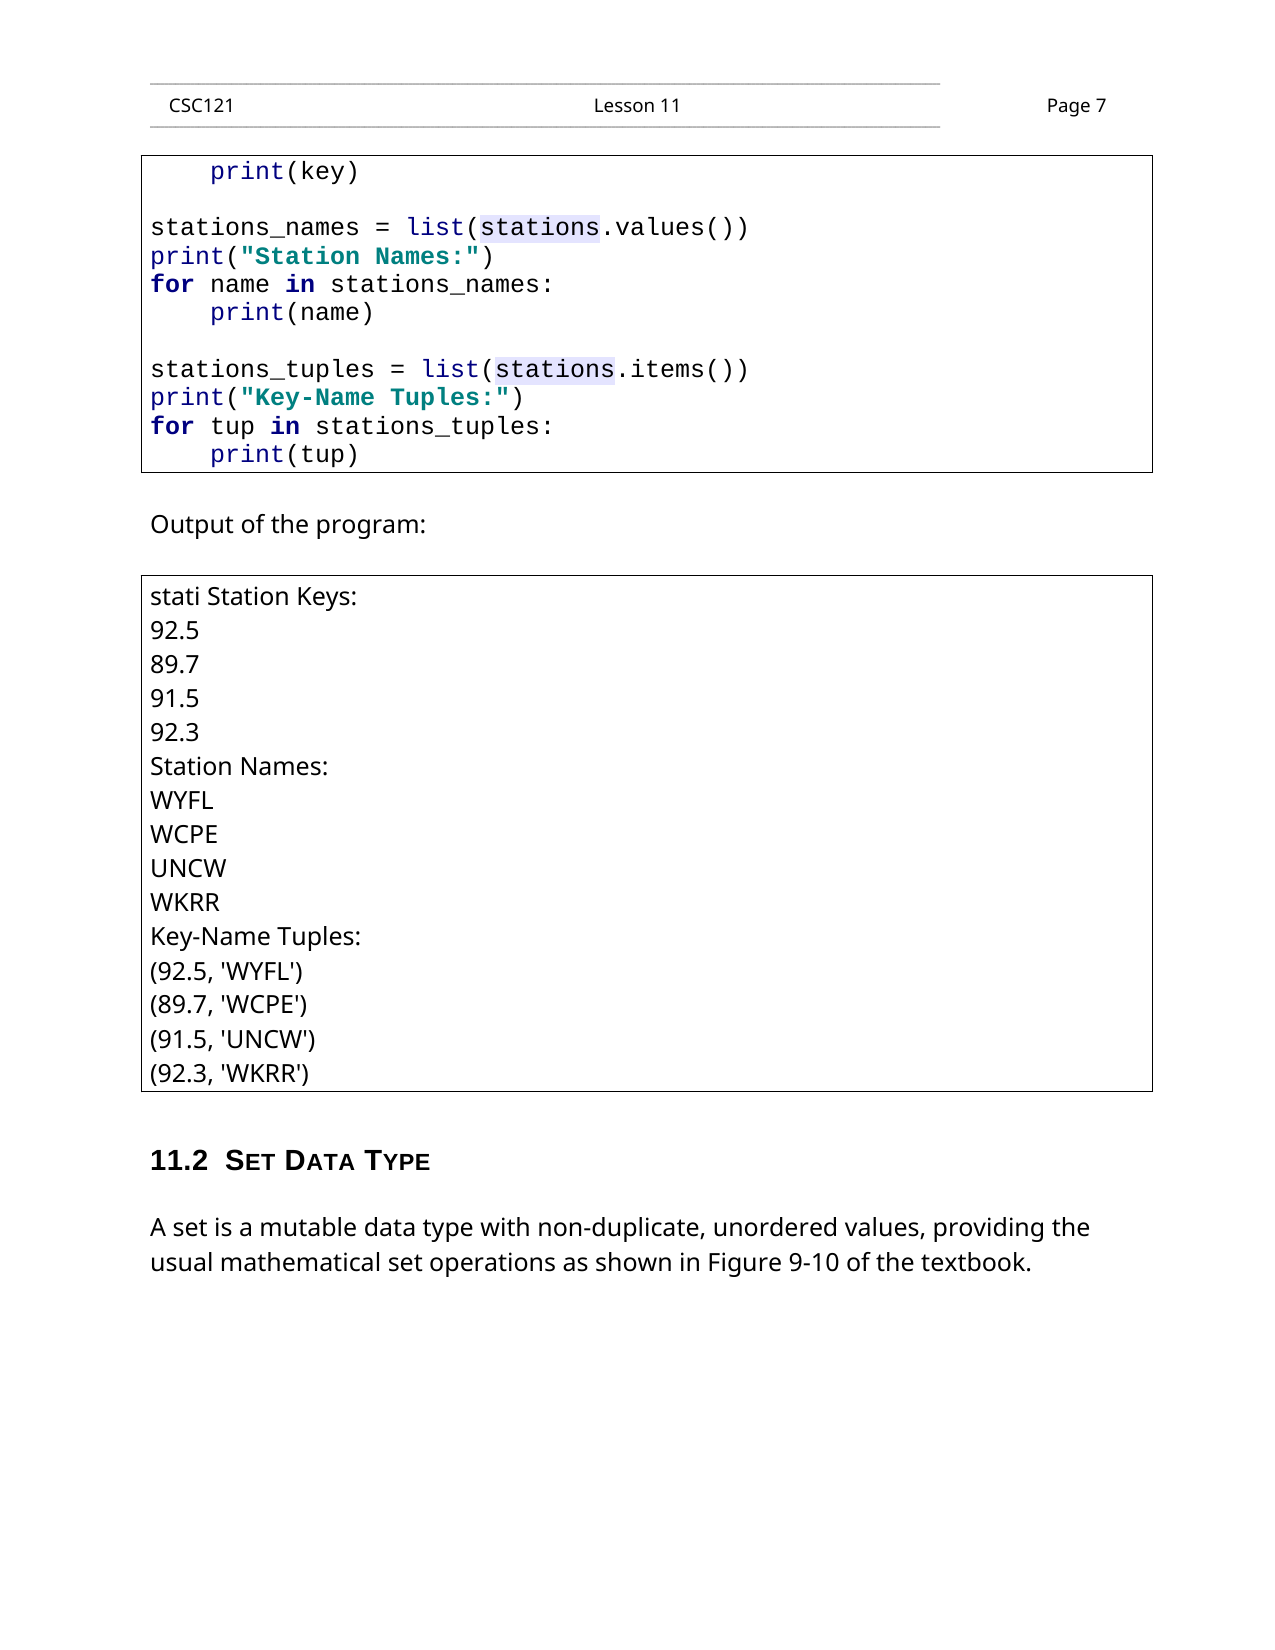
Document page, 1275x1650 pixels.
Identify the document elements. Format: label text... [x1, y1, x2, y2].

text (92.3, 'WKRR') [142, 1052, 1152, 1091]
text WYFL [150, 783, 1144, 817]
text A set is a mutable data type with non-duplicate, unordered values, providing the usual mathematical set operations as shown in Figure 9-10 of the textbook. [150, 1210, 1144, 1278]
text 91.5 [150, 681, 1144, 715]
text Key-Name Tuples: [150, 919, 1144, 953]
text 92.5 [150, 612, 1144, 647]
text (89.7, 'WCPE') [150, 987, 1144, 1021]
subtitle 11.2 Set Data Type [150, 1142, 1144, 1176]
text 89.7 [150, 647, 1144, 681]
text 92.3 [150, 715, 1144, 749]
text (92.5, 'WYFL') [150, 953, 1144, 987]
text UNCW [150, 851, 1144, 885]
text (91.5, 'UNCW') [150, 1021, 1144, 1052]
text WKRR [150, 885, 1144, 919]
text Output of the program: [150, 507, 1144, 541]
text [142, 156, 1152, 472]
text Station Names: [150, 749, 1144, 783]
text stati Station Keys: [142, 576, 1152, 612]
text WCPE [150, 817, 1144, 851]
